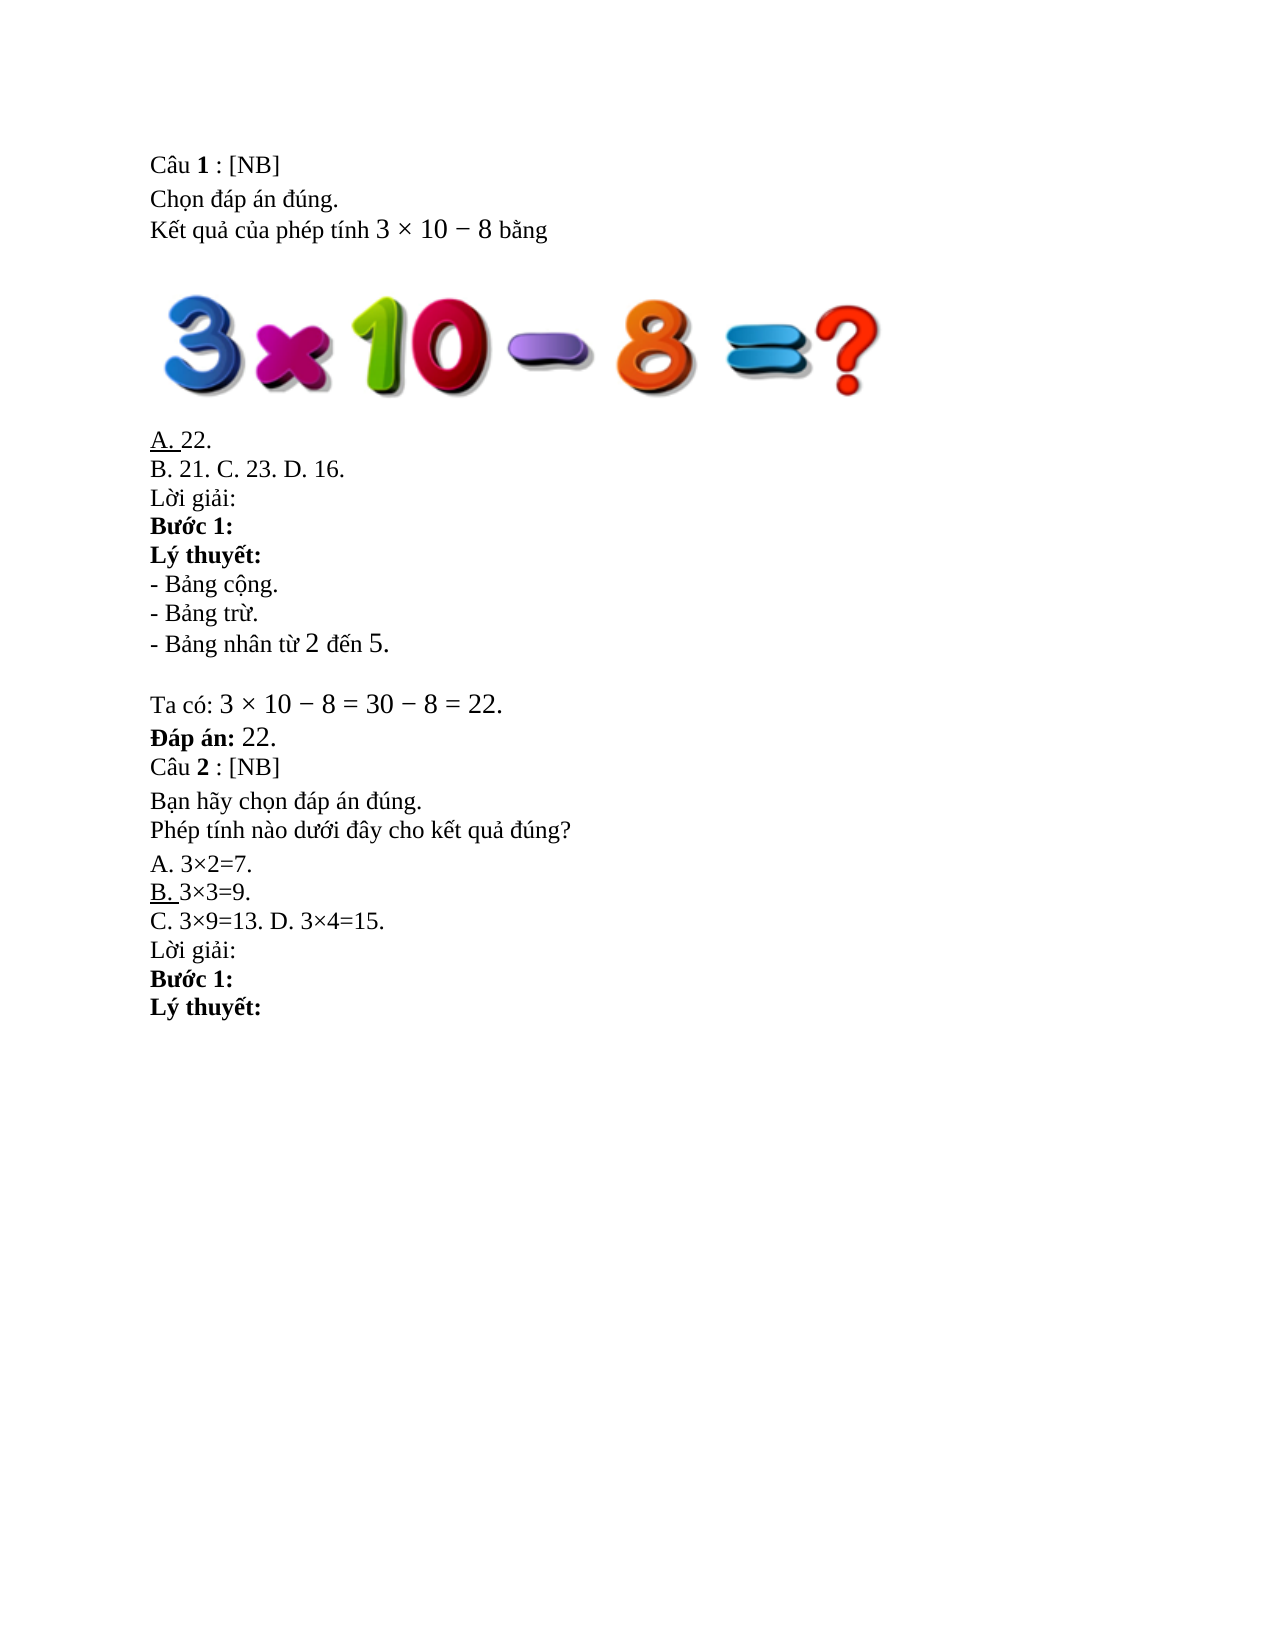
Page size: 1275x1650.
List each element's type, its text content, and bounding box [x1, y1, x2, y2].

text Bước 1: [150, 511, 1125, 540]
text Lời giải: [150, 935, 1125, 964]
text Lý thuyết: - Bảng cộng. - Bảng trừ. - Bảng nhân từ 2 đến 5. Ta có: 3 × 10 − 8 = 30 − 8 = 22. Đáp án: 22. [150, 540, 1125, 752]
text A. 3×2=7. [150, 849, 1125, 877]
text B. 21. C. 23. D. 16. [150, 454, 1125, 483]
text Câu 1 : [NB] [150, 150, 1125, 179]
text Lý thuyết: Dựa vào bảng nhân 3 ta có các phép tính: 3 × 2 = 6. 3 × 3 = 9. 3 × 9 = 27. 3 × 4 = 12. Vậy 3 × 3 = 9 chính là phép tính cho kết quả đúng. Đáp án: 3 × 3 = 9. [150, 992, 1125, 1050]
text Bạn hãy chọn đáp án đúng. Phép tính nào dưới đây cho kết quả đúng? [150, 786, 1125, 844]
text Câu 2 : [NB] [150, 752, 1125, 781]
picture [150, 273, 901, 420]
text Lời giải: [150, 483, 1125, 511]
text C. 3×9=13. D. 3×4=15. [150, 906, 1125, 935]
text B. 3×3=9. [150, 877, 1125, 906]
text A. 22. [150, 425, 1125, 454]
text Bước 1: [150, 964, 1125, 992]
